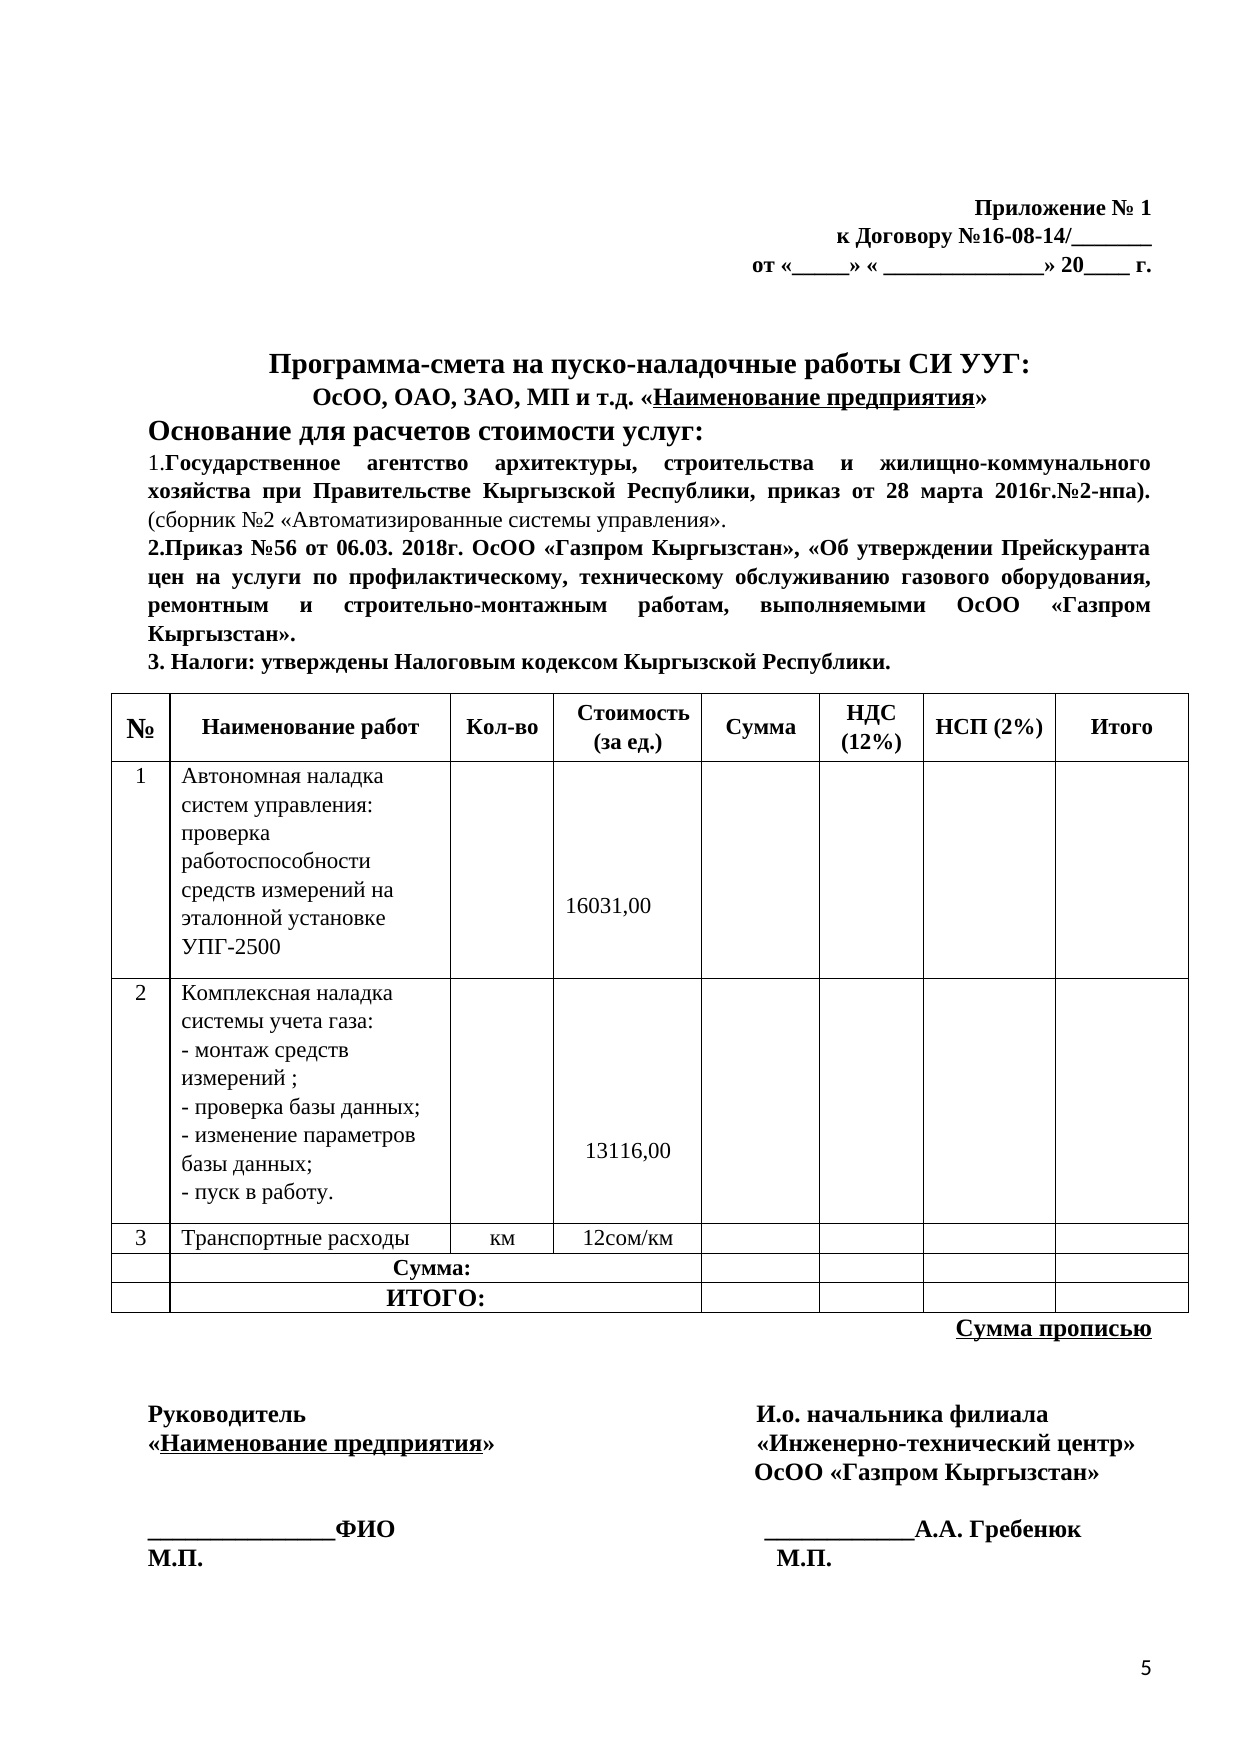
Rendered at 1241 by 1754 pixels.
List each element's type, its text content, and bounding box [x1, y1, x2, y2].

text ОсОО, ОАО, ЗАО, МП и т.д. «Наименование предприятия» [148, 382, 1152, 411]
table_cell 12сом/км [554, 1224, 701, 1253]
table_header Кол-во [451, 694, 553, 761]
text Приложение № 1 [148, 194, 1152, 220]
table_cell [924, 762, 1055, 978]
text _______________ФИО ____________А.А. Гребенюк [148, 1514, 1152, 1543]
table_header Итого [1056, 694, 1188, 761]
table_header Наименование работ [171, 694, 450, 761]
table_cell [820, 979, 923, 1223]
table_cell [702, 979, 819, 1223]
table_header Сумма [702, 694, 819, 761]
text от «_____» « ______________» 20____ г. [148, 251, 1152, 277]
text 3. Налоги: утверждены Налоговым кодексом Кыргызской Республики. [148, 648, 1152, 674]
text Программа-смета на пуско-наладочные работы СИ УУГ: [148, 346, 1152, 379]
text Руководитель И.о. начальника филиала [148, 1399, 1152, 1428]
table_cell [1056, 1283, 1188, 1312]
table_cell 13116,00 [554, 979, 701, 1223]
table_cell [924, 1254, 1055, 1282]
table_cell [1056, 1224, 1188, 1253]
table_header НСП (2%) [924, 694, 1055, 761]
text Основание для расчетов стоимости услуг: [148, 413, 1152, 446]
table_cell [1056, 979, 1188, 1223]
table_cell [112, 1254, 169, 1282]
table_cell Сумма: [171, 1254, 701, 1282]
table_cell [820, 762, 923, 978]
table_cell [820, 1283, 923, 1312]
table_cell 16031,00 [554, 762, 701, 978]
text «Наименование предприятия» «Инженерно-технический центр» [148, 1428, 1152, 1457]
text М.П. М.П. [148, 1543, 1152, 1572]
table_header Стоимость (за ед.) [554, 694, 701, 761]
table_cell ИТОГО: [171, 1283, 701, 1312]
table_cell Автономная наладка систем управления: проверка работоспособности средств измерений на эталонной установке УПГ-2500 [171, 762, 450, 978]
table_cell 3 [112, 1224, 169, 1253]
table_cell [820, 1254, 923, 1282]
table_cell [1056, 762, 1188, 978]
table_cell 2 [112, 979, 169, 1223]
table_cell [702, 1254, 819, 1282]
table_header № [112, 694, 169, 761]
table_cell [924, 1224, 1055, 1253]
table_cell [451, 762, 553, 978]
table_cell [924, 979, 1055, 1223]
table_cell [451, 979, 553, 1223]
table_cell [924, 1283, 1055, 1312]
table_header НДС (12%) [820, 694, 923, 761]
table_cell [1056, 1254, 1188, 1282]
table_cell [702, 762, 819, 978]
table_cell [820, 1224, 923, 1253]
table_cell км [451, 1224, 553, 1253]
text 1.Государственное агентство архитектуры, строительства и жилищно-коммунального хозяйства при Правительстве Кыргызской Республики, приказ от 28 марта 2016г.№2-нпа). (сборник №2 «Автоматизированные системы управления». [148, 449, 1152, 532]
table_cell [112, 1283, 169, 1312]
table_cell Комплексная наладка системы учета газа: - монтаж средств измерений ; - проверка базы данных; - изменение параметров базы данных; - пуск в работу. [171, 979, 450, 1223]
table_cell [702, 1224, 819, 1253]
text ОсОО «Газпром Кыргызстан» [223, 1457, 1152, 1486]
text 2.Приказ №56 от 06.03. 2018г. ОсОО «Газпром Кыргызстан», «Об утверждении Прейскуранта цен на услуги по профилактическому, техническому обслуживанию газового оборудования, ремонтным и строительно-монтажным работам, выполняемыми ОсОО «Газпром Кыргызстан». [148, 534, 1152, 646]
table_cell Транспортные расходы [171, 1224, 450, 1253]
table_cell 1 [112, 762, 169, 978]
text к Договору №16-08-14/_______ [148, 222, 1152, 249]
text Сумма прописью [148, 1313, 1152, 1342]
table_cell [702, 1283, 819, 1312]
